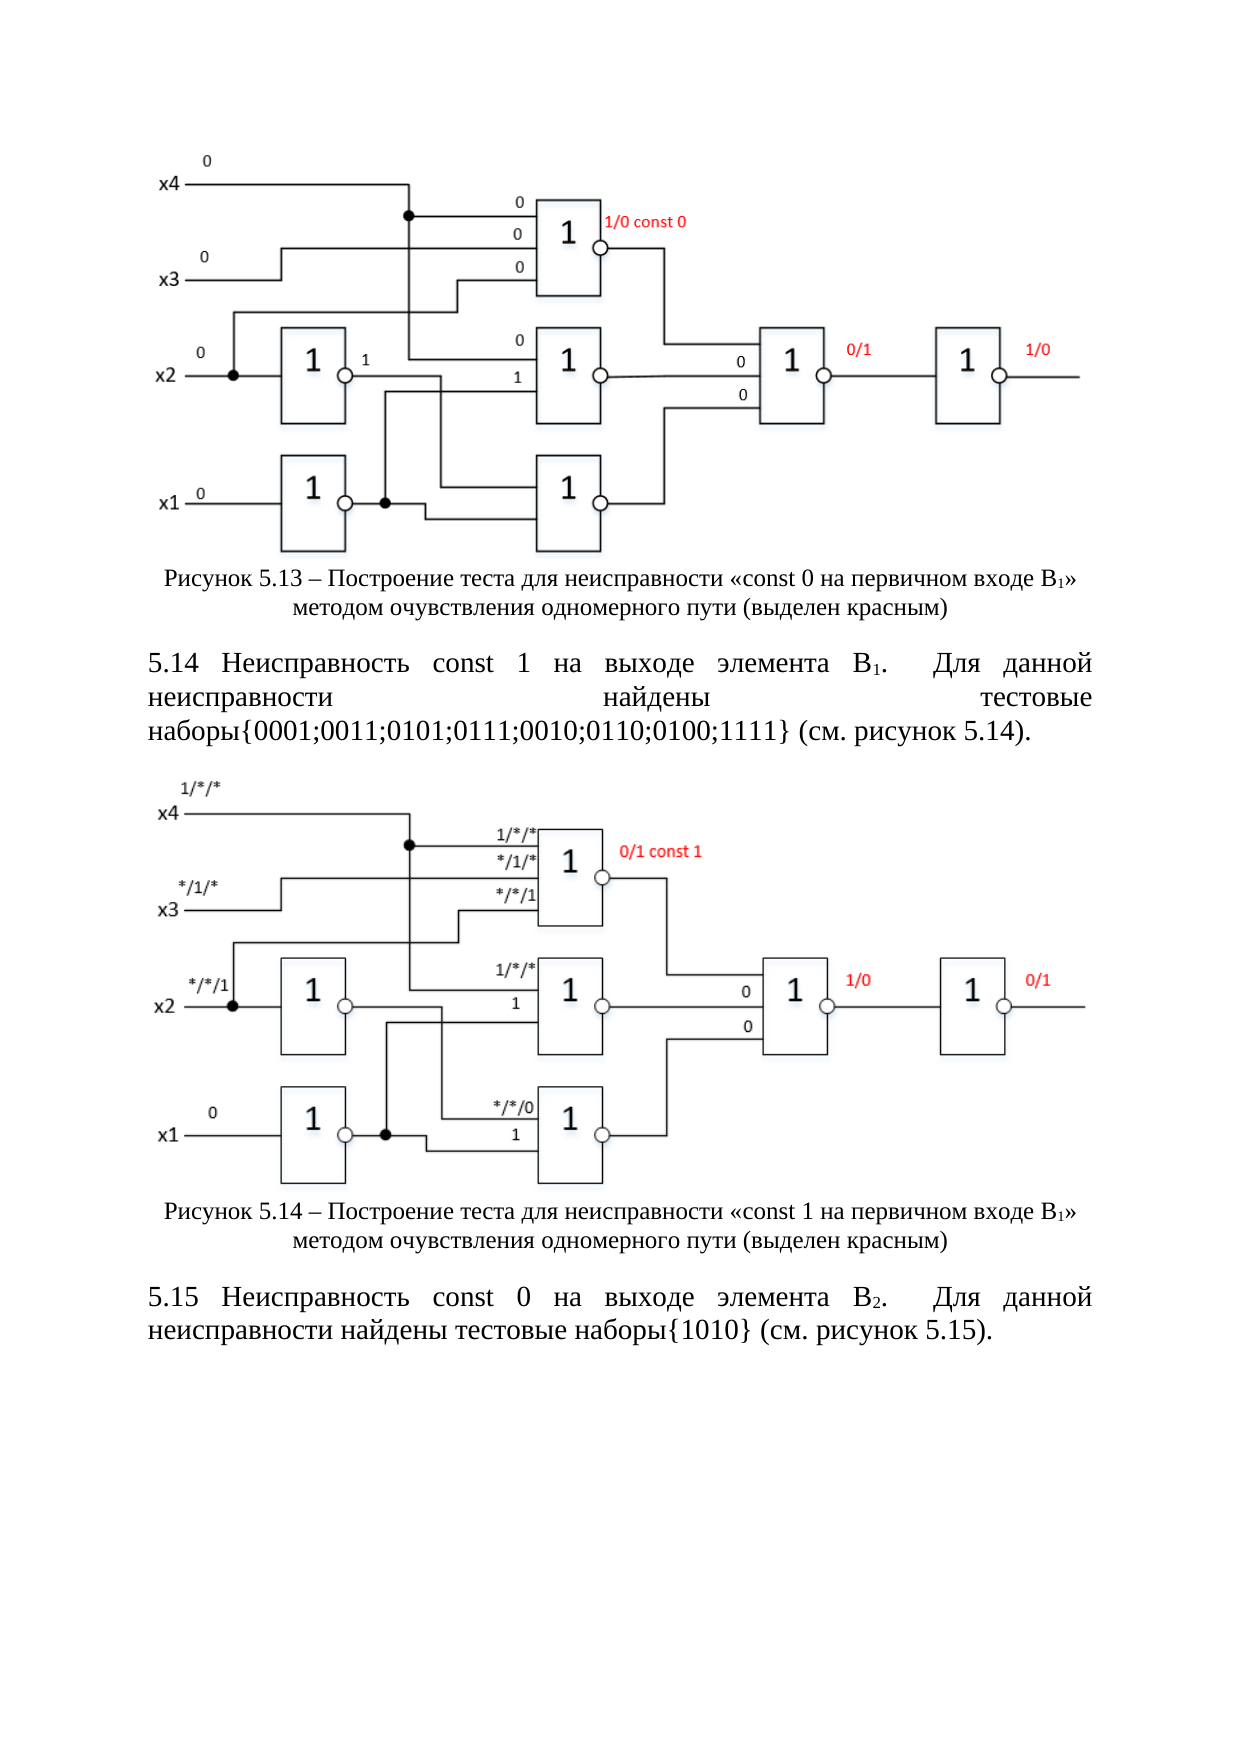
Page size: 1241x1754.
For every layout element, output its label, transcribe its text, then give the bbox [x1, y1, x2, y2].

text Рисунок 5.14 – Построение теста для неисправности «const 1 на первичном входе B1» методом очувствления одномерного пути (выделен красным) [148, 1197, 1093, 1254]
text Рисунок 5.13 – Построение теста для неисправности «const 0 на первичном входе B1» методом очувствления одномерного пути (выделен красным) [148, 563, 1093, 621]
picture [147, 147, 1093, 563]
text 5.14 Неисправность const 1 на выходе элемента B1. Для данной неисправности найдены тестовые наборы{0001;0011;0101;0111;0010;0110;0100;1111} (см. рисунок 5.14). [148, 646, 1093, 746]
picture [147, 771, 1093, 1197]
text 5.15 Неисправность const 0 на выходе элемента B2. Для данной неисправности найдены тестовые наборы{1010} (см. рисунок 5.15). [148, 1279, 1093, 1346]
